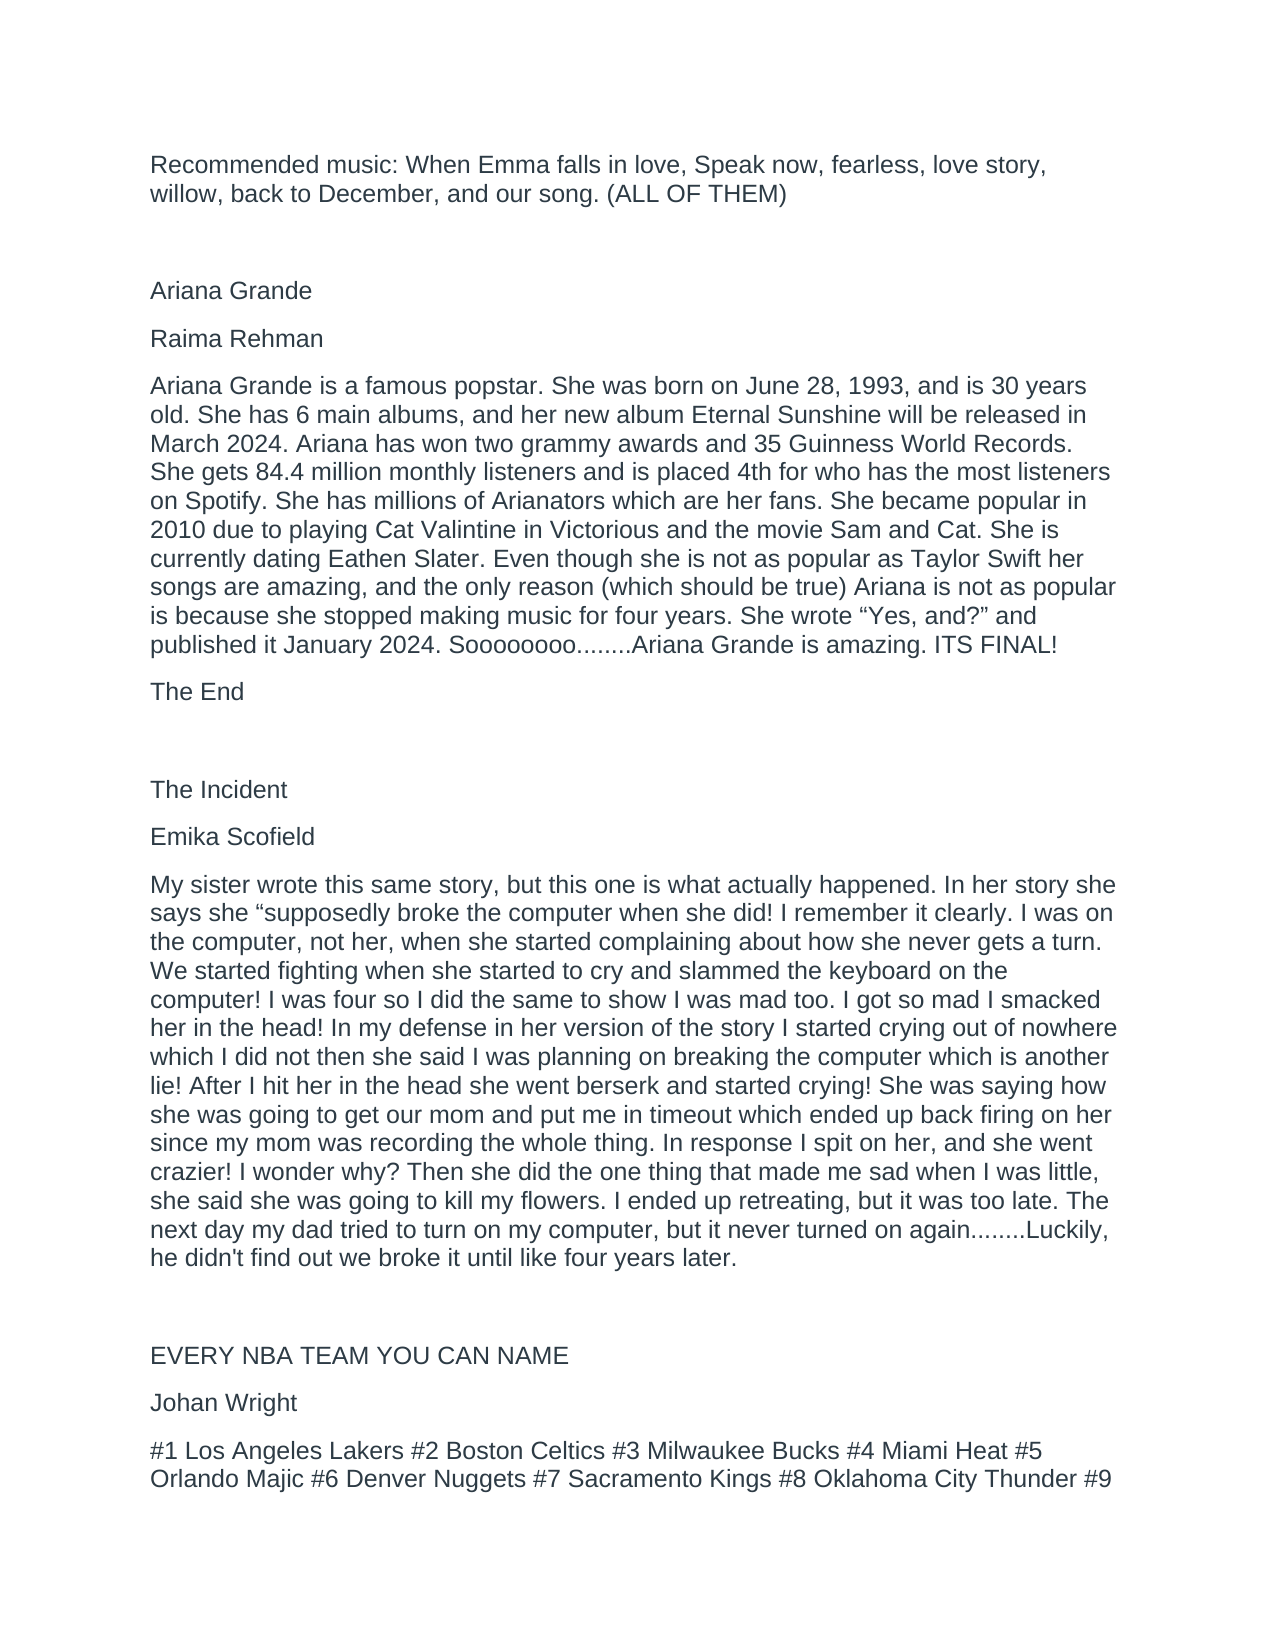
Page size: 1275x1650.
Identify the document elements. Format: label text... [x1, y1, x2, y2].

text EVERY NBA TEAM YOU CAN NAME [150, 1341, 1125, 1369]
text The Incident [150, 774, 1125, 803]
text Raima Rehman [150, 323, 1125, 352]
text Johan Wright [150, 1388, 1125, 1417]
text Ariana Grande [150, 276, 1125, 305]
text Ariana Grande is a famous popstar. She was born on June 28, 1993, and is 30 years old. She has 6 main albums, and her new album Eternal Sunshine will be released in March 2024. Ariana has won two grammy awards and 35 Guinness World Records. She gets 84.4 million monthly listeners and is placed 4th for who has the most listeners on Spotify. She has millions of Arianators which are her fans. She became popular in 2010 due to playing Cat Valintine in Victorious and the movie Sam and Cat. She is currently dating Eathen Slater. Even though she is not as popular as Taylor Swift her songs are amazing, and the only reason (which should be true) Ariana is not as popular is because she stopped making music for four years. She wrote “Yes, and?” and published it January 2024. Soooooooo........Ariana Grande is amazing. ITS FINAL! [150, 371, 1125, 658]
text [150, 1436, 1125, 1493]
text My sister wrote this same story, but this one is what actually happened. In her story she says she “supposedly broke the computer when she did! I remember it clearly. I was on the computer, not her, when she started complaining about how she never gets a turn. We started fighting when she started to cry and slammed the keyboard on the computer! I was four so I did the same to show I was mad too. I got so mad I smacked her in the head! In my defense in her version of the story I started crying out of nowhere which I did not then she said I was planning on breaking the computer which is another lie! After I hit her in the head she went berserk and started crying! She was saying how she was going to get our mom and put me in timeout which ended up back firing on her since my mom was recording the whole thing. In response I spit on her, and she went crazier! I wonder why? Then she did the one thing that made me sad when I was little, she said she was going to kill my flowers. I ended up retreating, but it was too late. The next day my dad tried to turn on my computer, but it never turned on again........Luckily, he didn't find out we broke it until like four years later. [150, 869, 1125, 1272]
text The End [150, 677, 1125, 706]
text Emika Scofield [150, 822, 1125, 851]
text Recommended music: When Emma falls in love, Speak now, fearless, love story, willow, back to December, and our song. (ALL OF THEM) [150, 150, 1125, 207]
